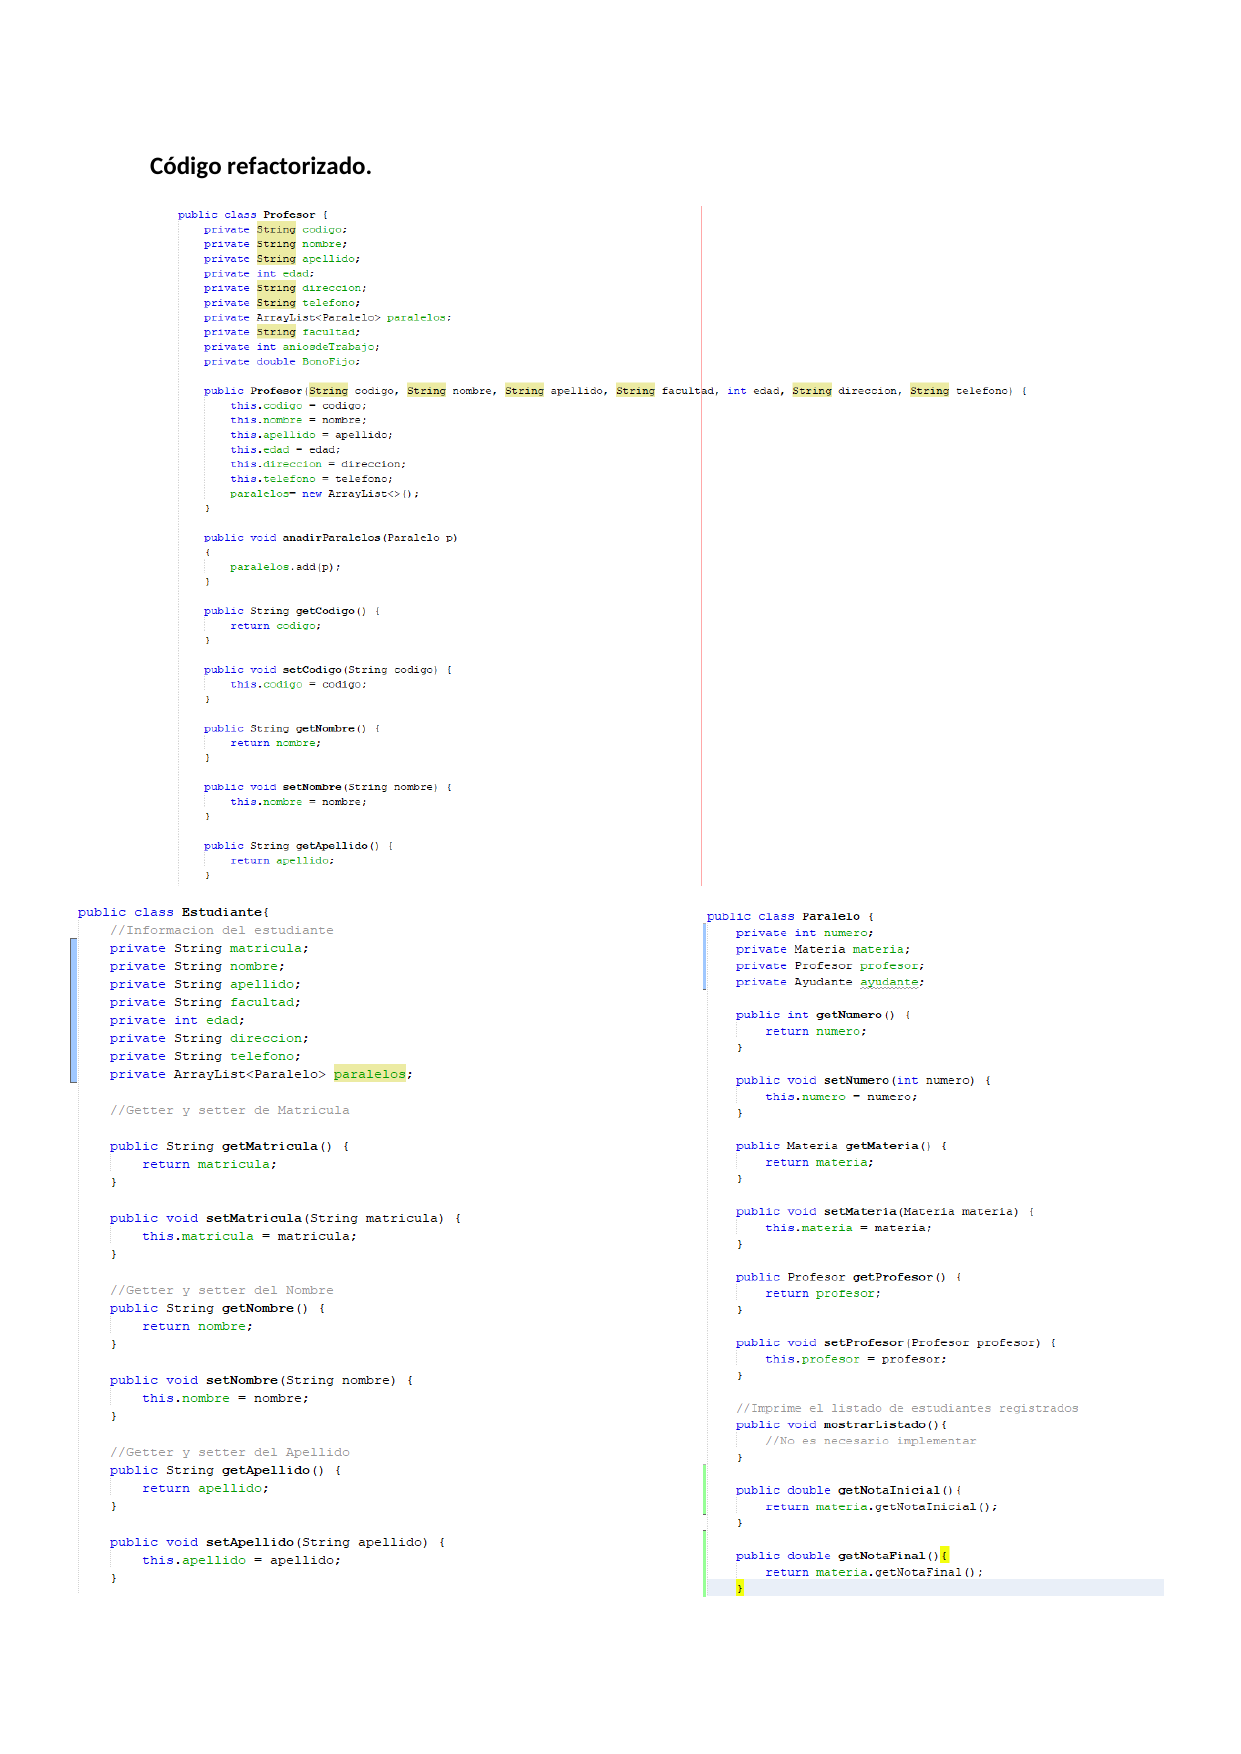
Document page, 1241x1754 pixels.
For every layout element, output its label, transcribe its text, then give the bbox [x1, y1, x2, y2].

picture [703, 903, 1164, 1597]
text Código refactorizado. [150, 150, 1090, 181]
picture [177, 206, 1064, 886]
picture [68, 903, 667, 1593]
